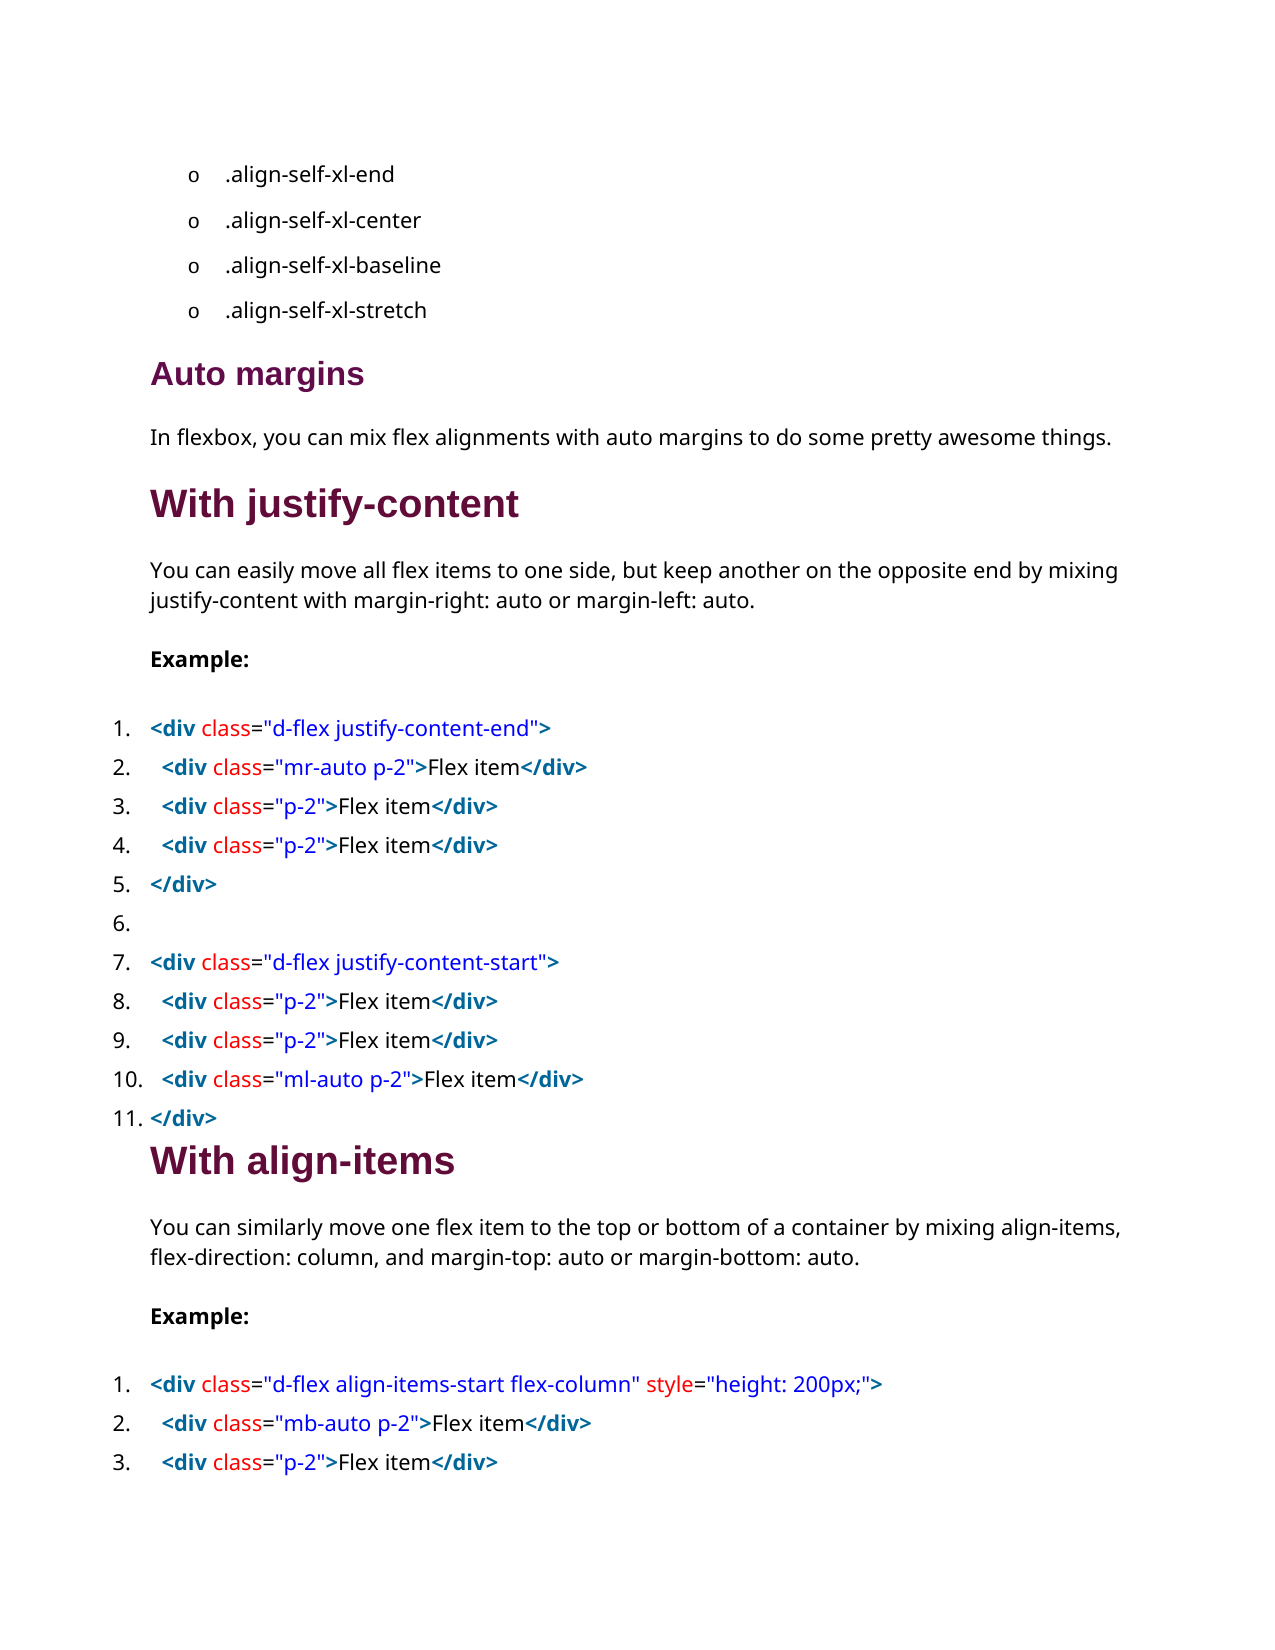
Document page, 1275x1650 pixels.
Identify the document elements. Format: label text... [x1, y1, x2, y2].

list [112, 1438, 1125, 1477]
subtitle With justify-content [150, 481, 1125, 526]
text You can similarly move one flex item to the top or bottom of a container by mixing align-items, flex-direction: column, and margin-top: auto or margin-bottom: auto. [150, 1212, 1125, 1271]
list <div class="d-flex align-items-start flex-column" style="height: 200px;"> [112, 1359, 1125, 1399]
subtitle With align-items [150, 1137, 1125, 1183]
list <div class="p-2">Flex item</div> [112, 820, 1125, 859]
list <div class="p-2">Flex item</div> [112, 781, 1125, 820]
list <div class="d-flex justify-content-end"> [112, 703, 1125, 742]
text Example: [150, 644, 1125, 674]
list <div class="d-flex justify-content-start"> [112, 938, 1125, 977]
text Example: [150, 1301, 1125, 1330]
text You can easily move all flex items to one side, but keep another on the opposite end by mixing justify-content with margin-right: auto or margin-left: auto. [150, 556, 1125, 615]
list </div> [112, 859, 1125, 898]
list .align-self-xl-stretch [187, 286, 1125, 325]
list .align-self-xl-center [187, 195, 1125, 234]
subtitle Auto margins [150, 354, 1125, 393]
list <div class="ml-auto p-2">Flex item</div> [112, 1055, 1125, 1094]
text In flexbox, you can mix flex alignments with auto margins to do some pretty awesome things. [150, 422, 1125, 452]
list <div class="p-2">Flex item</div> [112, 977, 1125, 1016]
list <div class="mr-auto p-2">Flex item</div> [112, 742, 1125, 781]
list </div> [112, 1094, 1125, 1133]
list .align-self-xl-baseline [187, 241, 1125, 280]
list <div class="mb-auto p-2">Flex item</div> [112, 1399, 1125, 1438]
list .align-self-xl-end [187, 150, 1125, 189]
list <div class="p-2">Flex item</div> [112, 1016, 1125, 1055]
